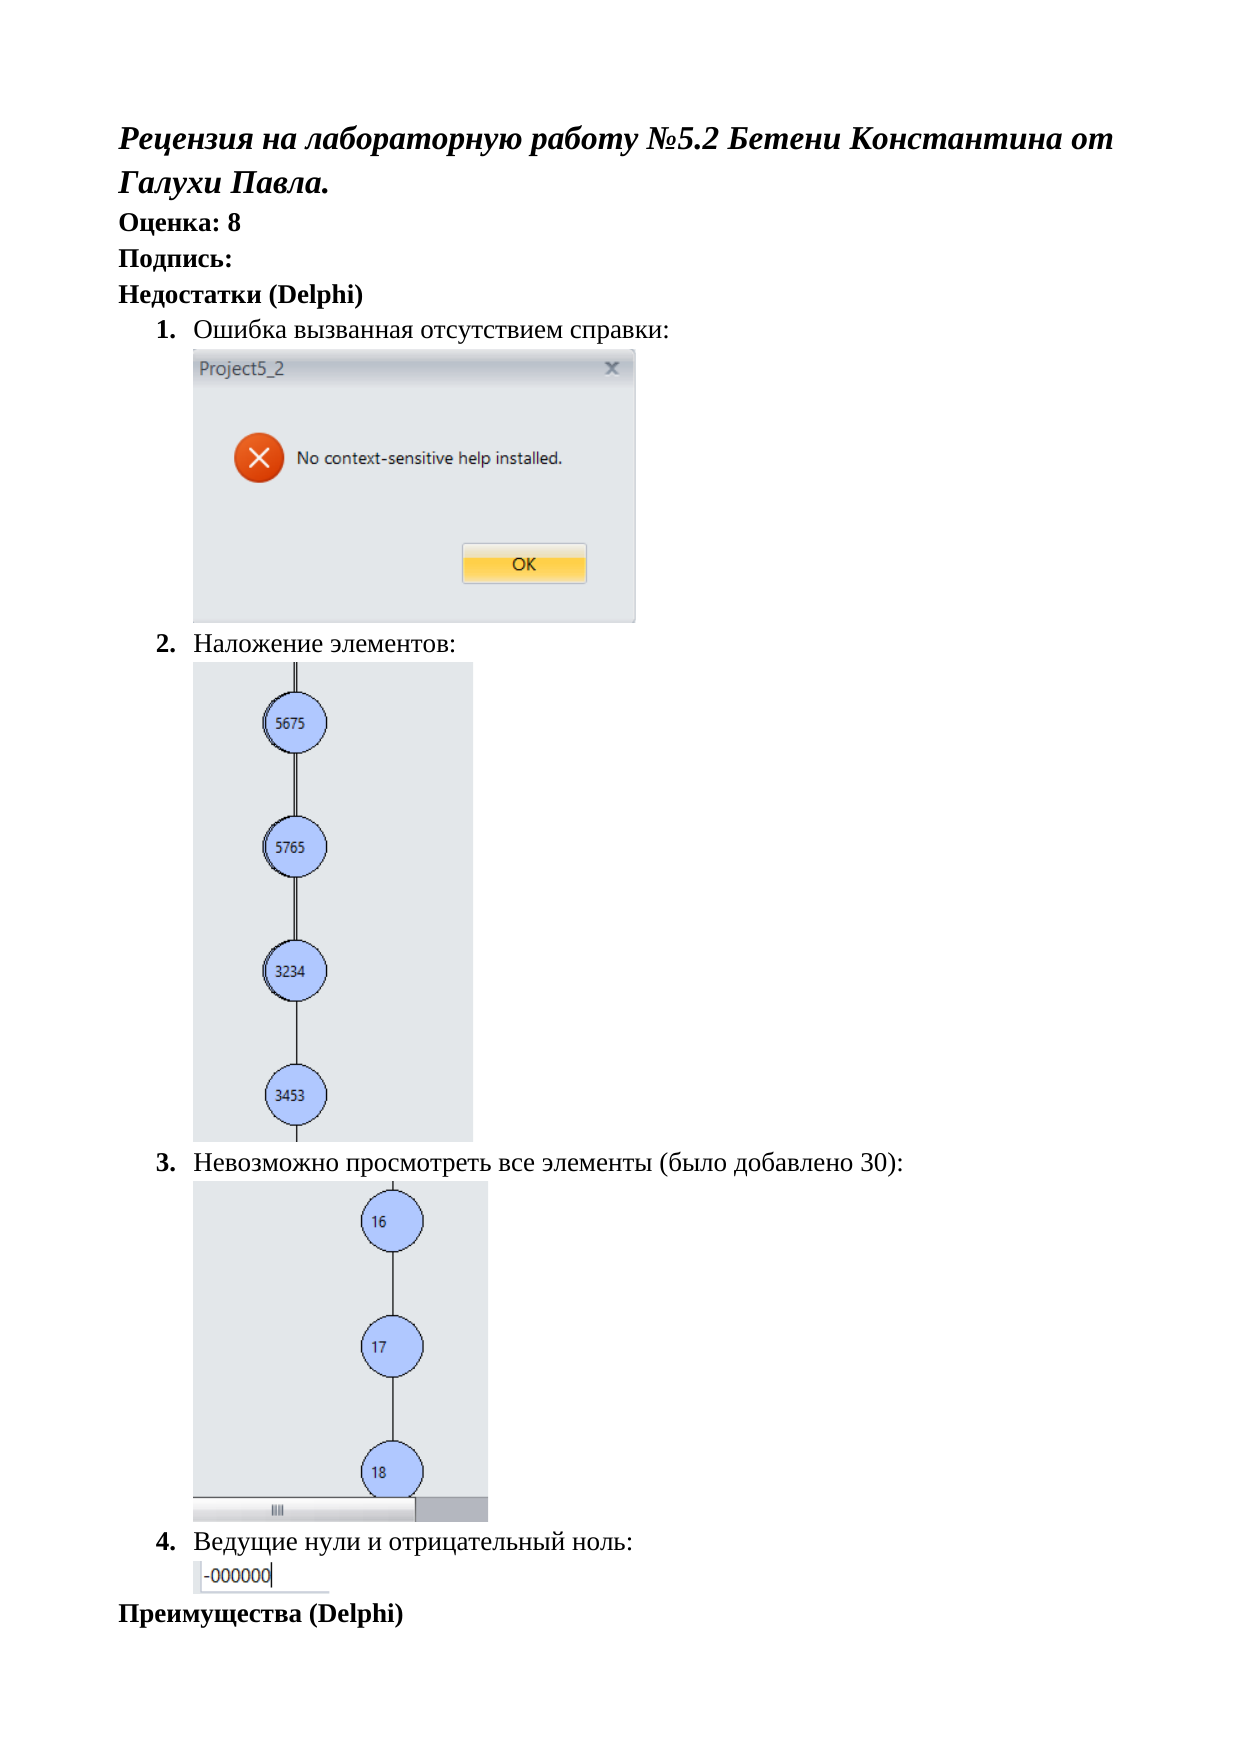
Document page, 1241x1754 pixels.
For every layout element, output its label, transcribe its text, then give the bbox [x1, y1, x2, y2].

text Преимущества (Delphi) [118, 1597, 1122, 1629]
list Ошибка вызванная отсутствием справки: [156, 313, 1122, 344]
list Наложение элементов: [156, 627, 1122, 658]
text Оценка: 8 [118, 206, 1122, 237]
list Ведущие нули и отрицательный ноль: [156, 1525, 1122, 1557]
text Подпись: [118, 242, 1122, 273]
picture [193, 1181, 489, 1522]
picture [193, 349, 636, 623]
picture [193, 1561, 330, 1594]
picture [193, 662, 474, 1142]
text Недостатки (Delphi) [118, 278, 1122, 309]
text Рецензия на лабораторную работу №5.2 Бетени Константина от Галухи Павла. [118, 118, 1122, 201]
list Невозможно просмотреть все элементы (было добавлено 30): [156, 1146, 1122, 1177]
